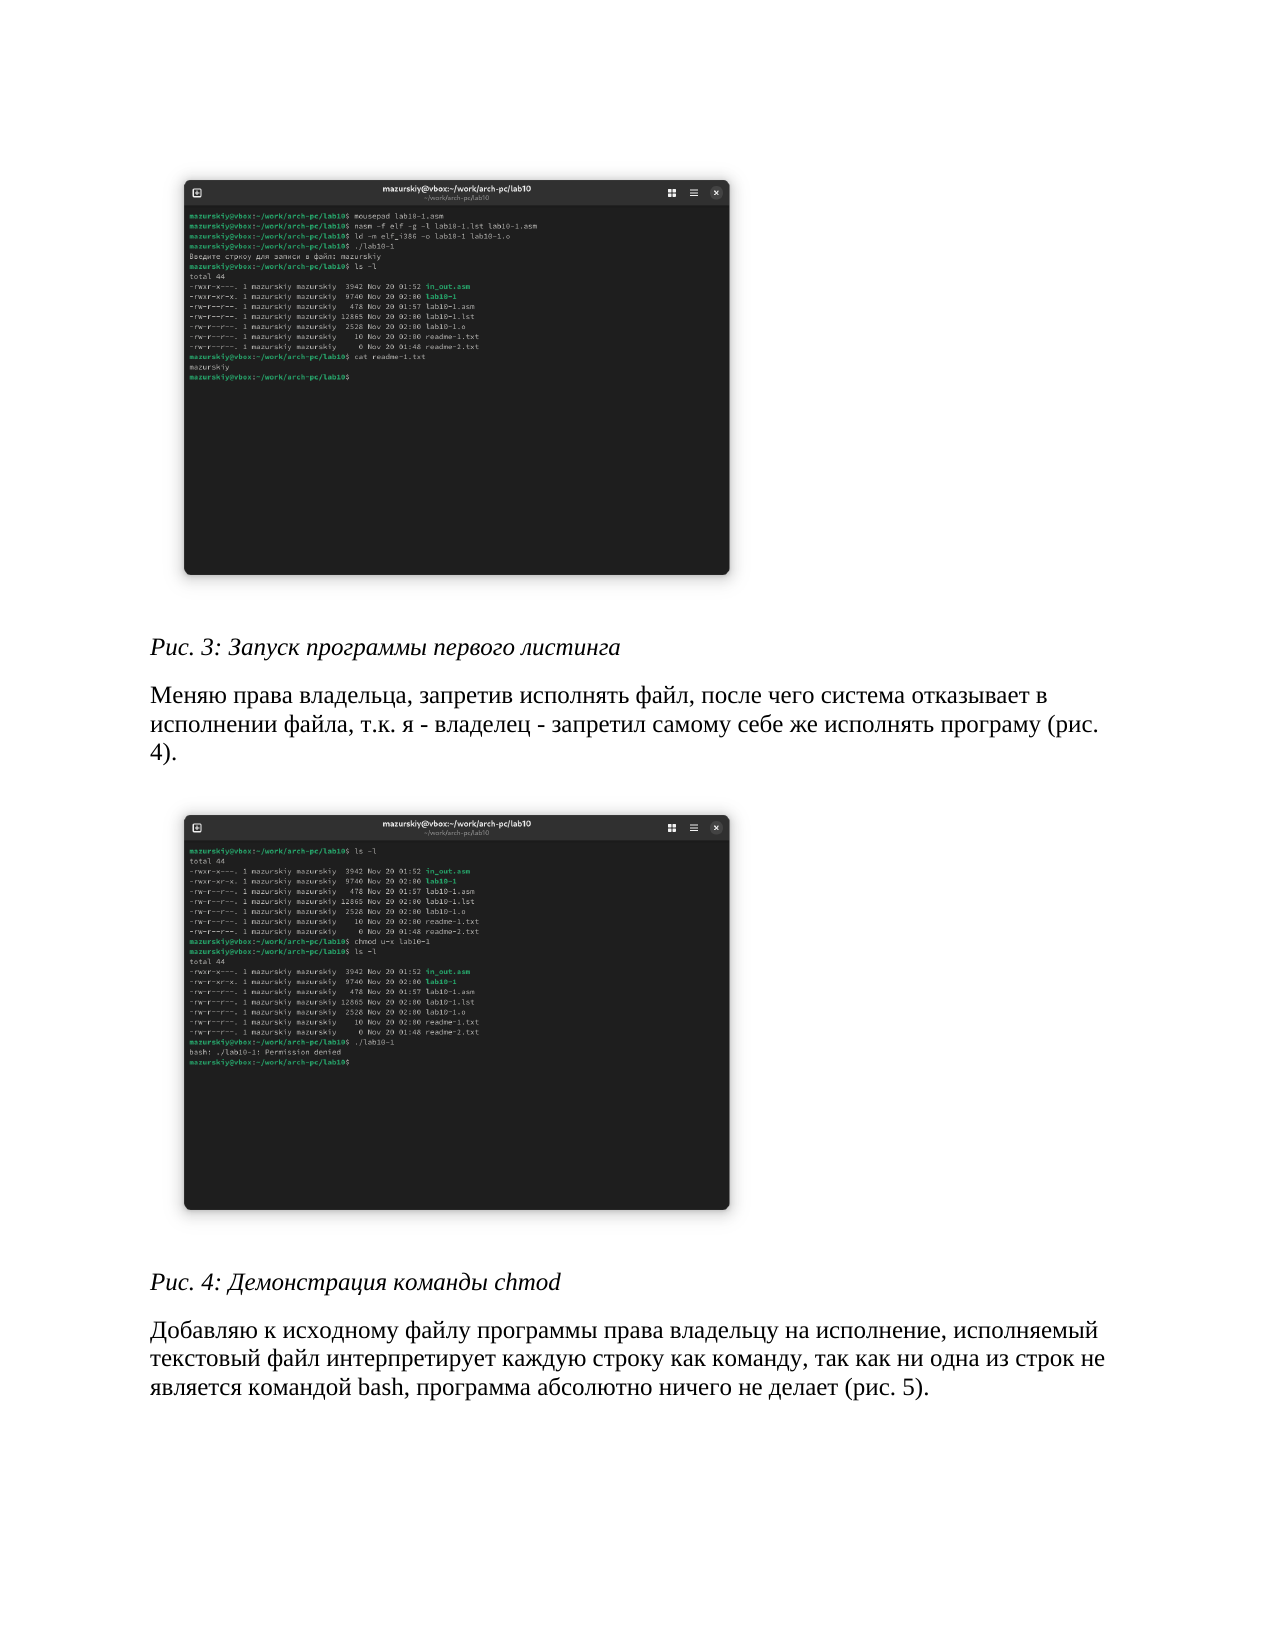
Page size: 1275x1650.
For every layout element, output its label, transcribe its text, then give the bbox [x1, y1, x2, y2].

picture [150, 150, 763, 612]
text Добавляю к исходному файлу программы права владельцу на исполнение, исполняемый текстовый файл интерпретирует каждую строку как команду, так как ни одна из строк не является командой bash, программа абсолютно ничего не делает (рис. 5). [150, 1315, 1125, 1401]
text Рис. 3: Запуск программы первого листинга [150, 632, 1125, 661]
text Рис. 4: Демонстрация команды chmod [150, 1267, 1125, 1296]
text Меняю права владельца, запретив исполнять файл, после чего система отказывает в исполнении файла, т.к. я - владелец - запретил самому себе же исполнять програму (рис. 4). [150, 680, 1125, 766]
picture [150, 785, 763, 1247]
